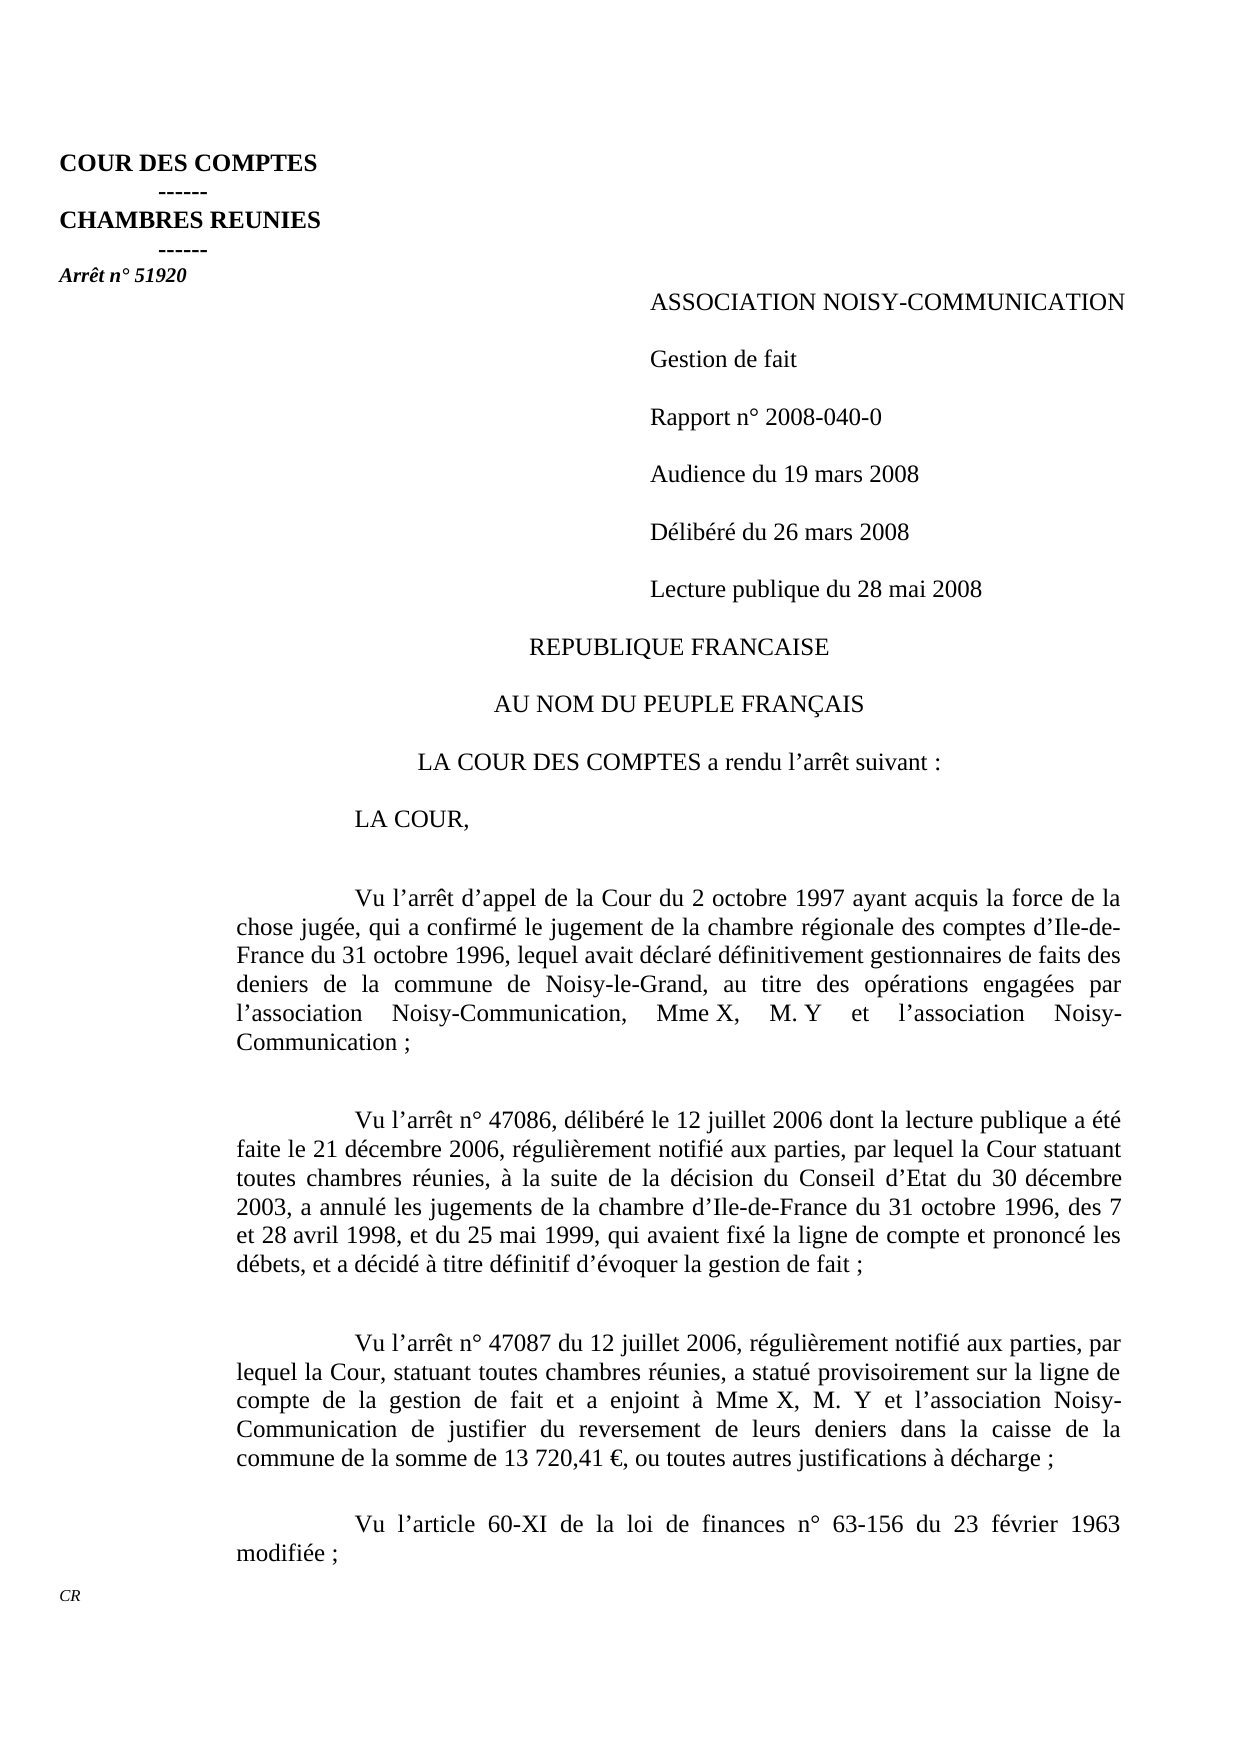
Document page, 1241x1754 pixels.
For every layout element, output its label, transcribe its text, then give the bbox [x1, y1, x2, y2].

text Vu l’arrêt n° 47087 du 12 juillet 2006, régulièrement notifié aux parties, par lequel la Cour, statuant toutes chambres réunies, a statué provisoirement sur la ligne de compte de la gestion de fait et a enjoint à Mme X, M. Y et l’association Noisy-Communication de justifier du reversement de leurs deniers dans la caisse de la commune de la somme de 13 720,41 €, ou toutes autres justifications à décharge ; [236, 1328, 1122, 1472]
text Lecture publique du 28 mai 2008 [650, 574, 1122, 603]
text Audience du 19 mars 2008 [650, 459, 1122, 488]
text LA COUR, [236, 804, 1122, 833]
text Vu l’arrêt n° 47086, délibéré le 12 juillet 2006 dont la lecture publique a été faite le 21 décembre 2006, régulièrement notifié aux parties, par lequel la Cour statuant toutes chambres réunies, à la suite de la décision du Conseil d’Etat du 30 décembre 2003, a annulé les jugements de la chambre d’Ile-de-France du 31 octobre 1996, des 7 et 28 avril 1998, et du 25 mai 1999, qui avaient fixé la ligne de compte et prononcé les débets, et a décidé à titre définitif d’évoquer la gestion de fait ; [236, 1106, 1122, 1278]
text REPUBLIQUE FRANCAISE [236, 632, 1122, 661]
text CR [59, 1586, 1122, 1605]
text Rapport n° 2008-040-0 [650, 402, 1122, 431]
text ASSOCIATION NOISY-COMMUNICATION [650, 287, 1152, 316]
text Arrêt n° 51920 [59, 263, 1122, 287]
text LA COUR DES COMPTES a rendu l’arrêt suivant : [236, 747, 1122, 776]
text ------ [59, 234, 1122, 263]
text Gestion de fait [650, 344, 1122, 373]
text ------ [59, 176, 1122, 205]
text CHAMBRES REUNIES [59, 205, 1122, 234]
text Vu l’article 60-XI de la loi de finances n° 63-156 du 23 février 1963 modifiée ; [236, 1509, 1122, 1567]
text Délibéré du 26 mars 2008 [650, 517, 1122, 546]
text COUR DES COMPTES [59, 148, 1122, 176]
text Vu l’arrêt d’appel de la Cour du 2 octobre 1997 ayant acquis la force de la chose jugée, qui a confirmé le jugement de la chambre régionale des comptes d’Ile-de-France du 31 octobre 1996, lequel avait déclaré définitivement gestionnaires de faits des deniers de la commune de Noisy-le-Grand, au titre des opérations engagées par l’association Noisy-Communication, Mme X, M. Y et l’association Noisy-Communication ; [236, 883, 1122, 1056]
text AU NOM DU PEUPLE FRANÇAIS [236, 689, 1122, 718]
